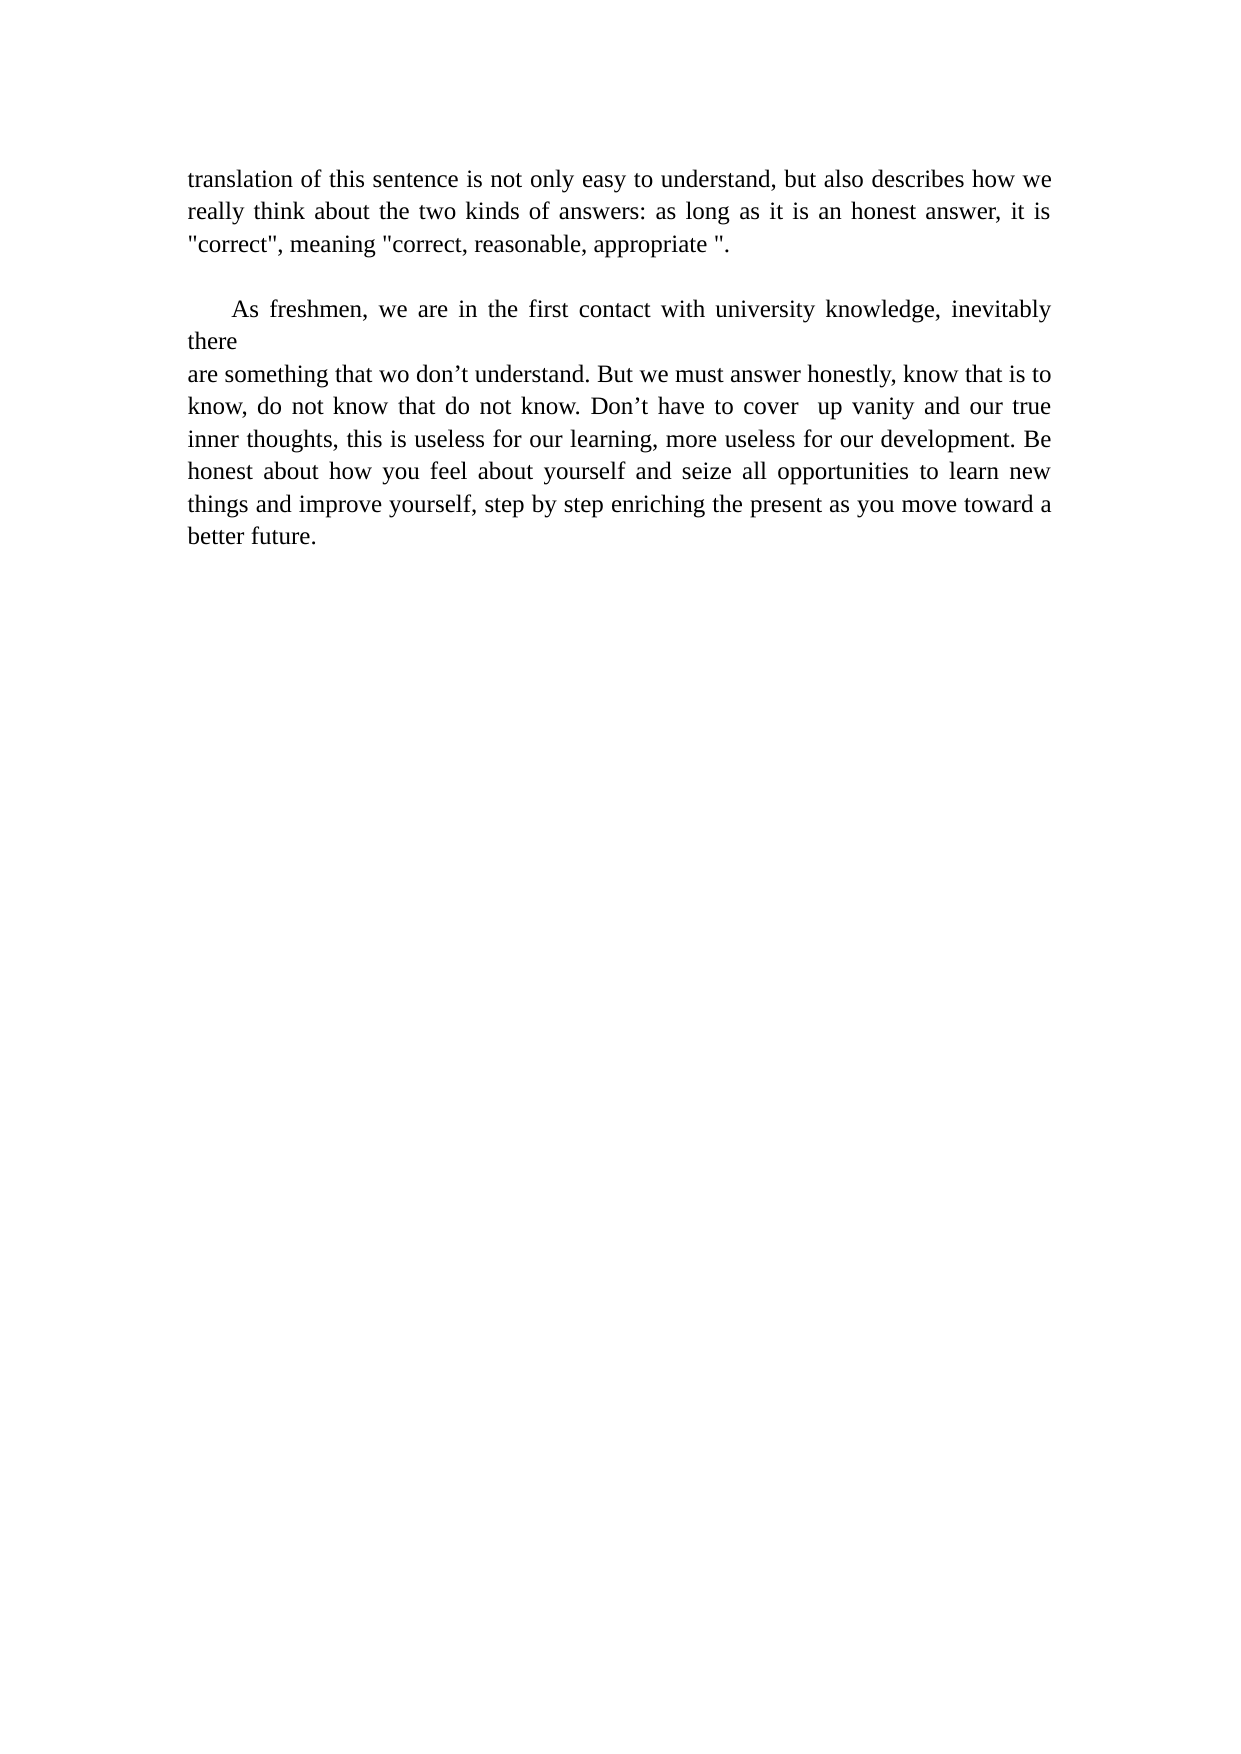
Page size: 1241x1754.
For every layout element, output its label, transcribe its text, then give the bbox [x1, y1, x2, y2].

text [187, 162, 1053, 292]
text As freshmen, we are in the first contact with university knowledge, inevitably there are something that wo don’t understand. But we must answer honestly, know that is to know, do not know that do not know. Don’t have to cover up vanity and our true inner thoughts, this is useless for our learning, more useless for our development. Be honest about how you feel about yourself and seize all opportunities to learn new things and improve yourself, step by step enriching the present as you move toward a better future. [187, 292, 1053, 584]
